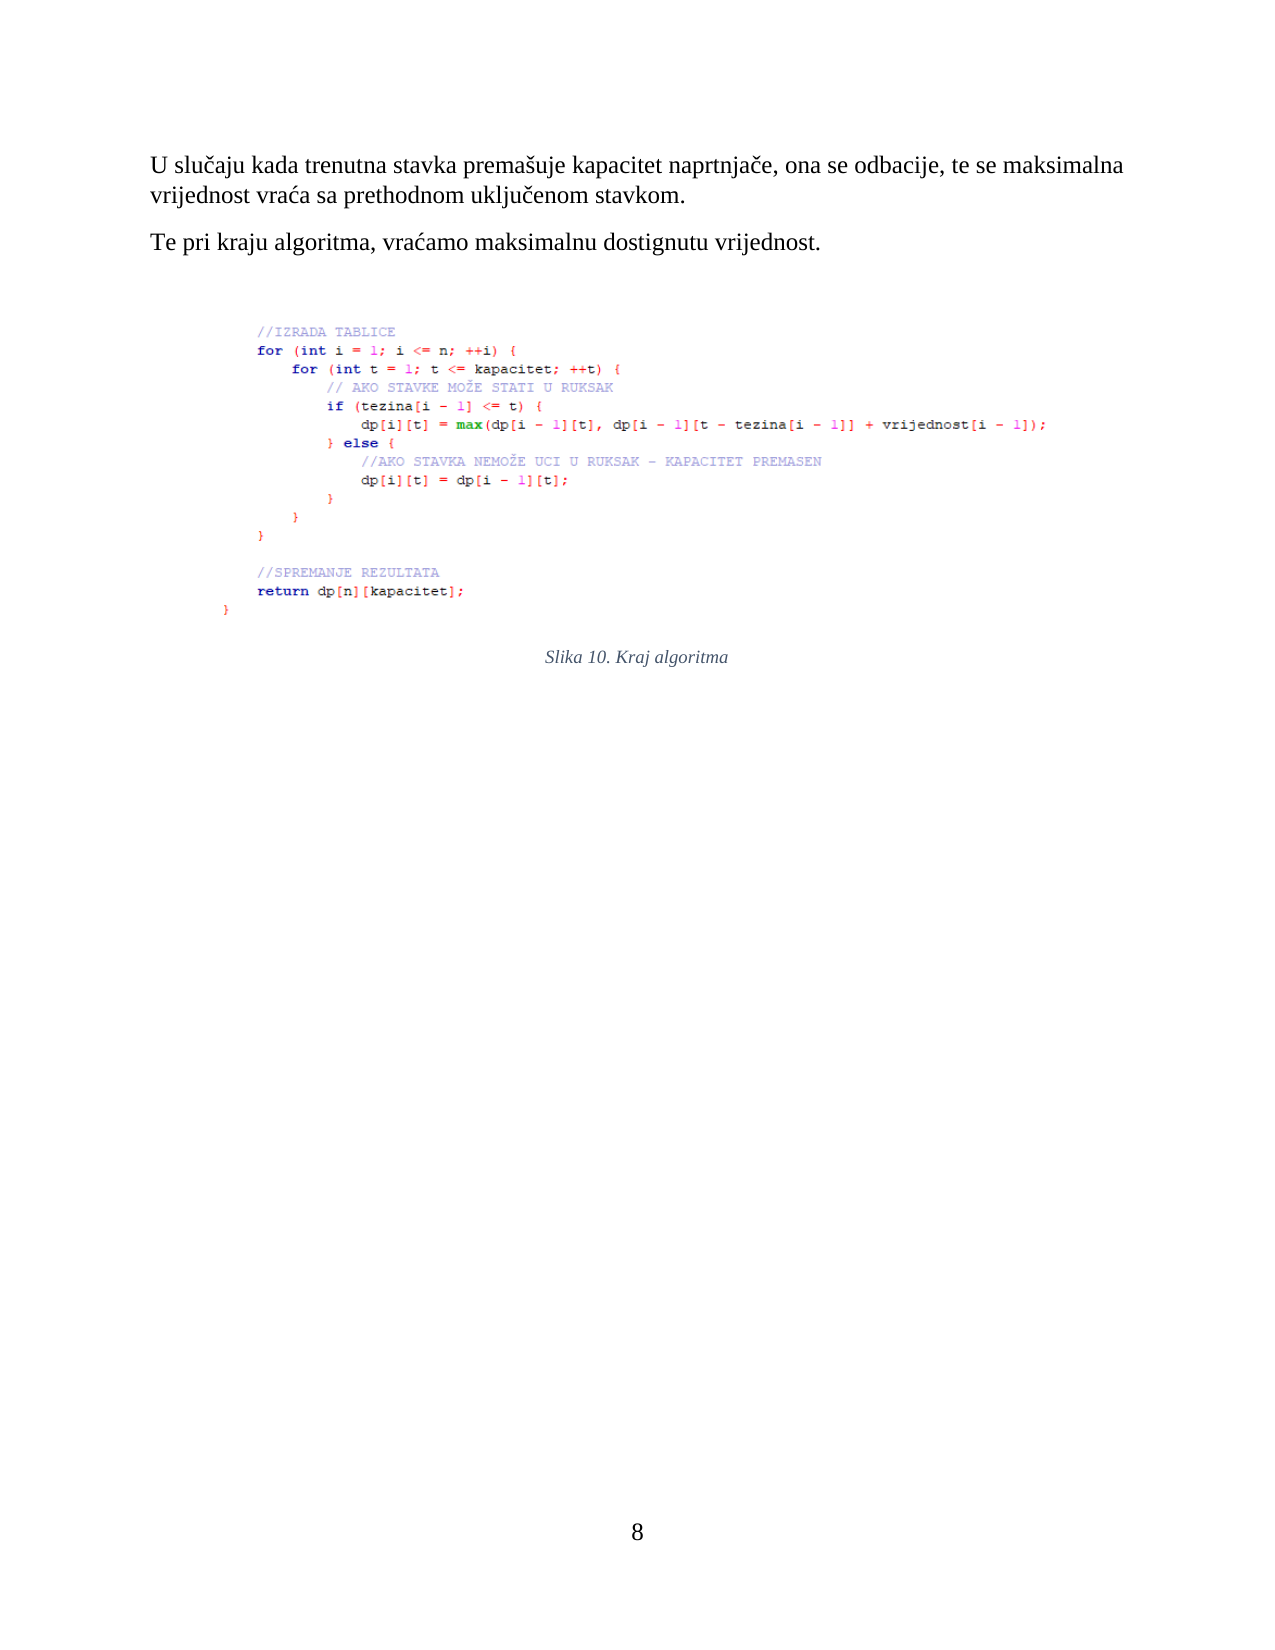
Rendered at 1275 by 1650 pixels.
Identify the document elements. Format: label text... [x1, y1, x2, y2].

text Slika 10. Kraj algoritma [150, 646, 1125, 667]
text U slučaju kada trenutna stavka premašuje kapacitet naprtnjače, ona se odbacije, te se maksimalna vrijednost vraća sa prethodnom uključenom stavkom. [150, 150, 1125, 209]
text Te pri kraju algoritma, vraćamo maksimalnu dostignutu vrijednost. [150, 227, 1125, 256]
picture [222, 320, 1053, 628]
